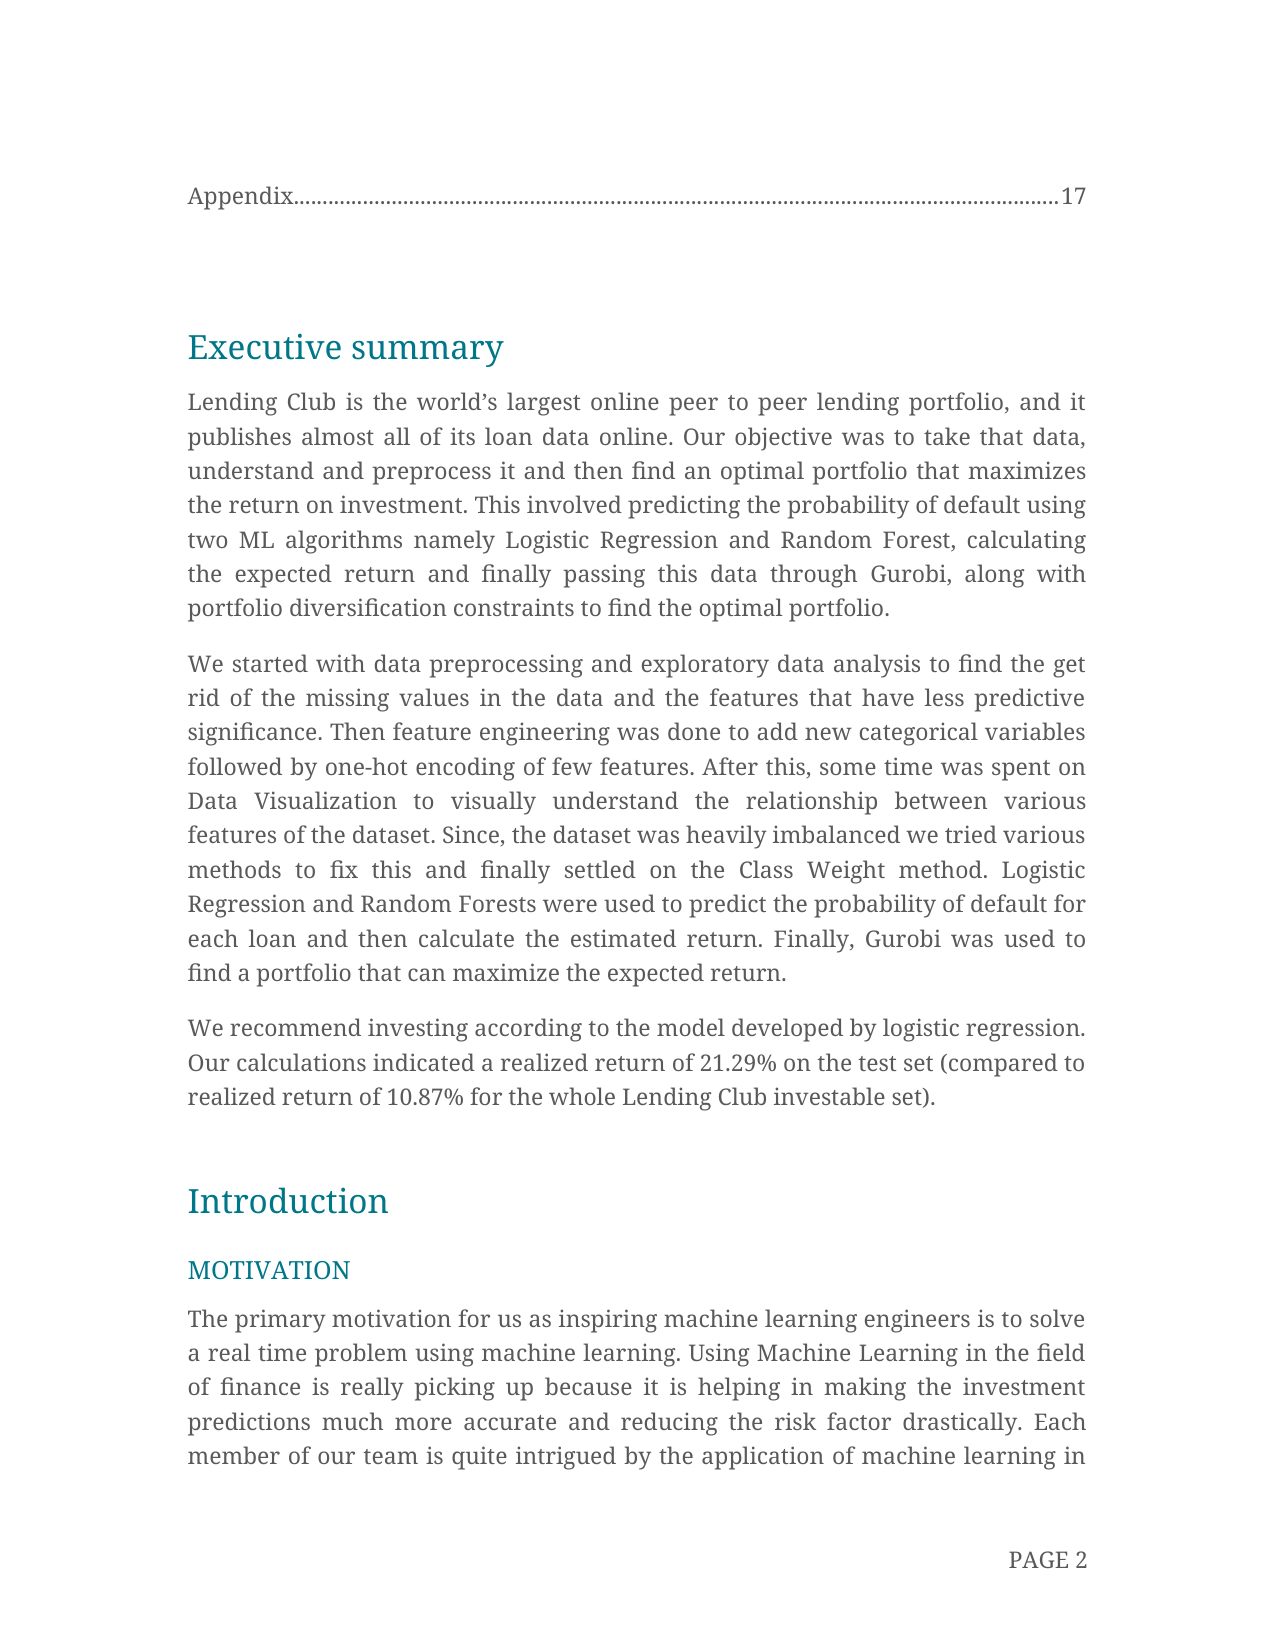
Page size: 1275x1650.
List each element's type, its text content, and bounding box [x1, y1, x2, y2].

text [187, 1303, 1087, 1471]
text We recommend investing according to the model developed by logistic regression. Our calculations indicated a realized return of 21.29% on the test set (compared to realized return of 10.87% for the whole Lending Club investable set). [187, 1012, 1087, 1112]
subtitle Executive summary [187, 324, 1087, 369]
text Lending Club is the world’s largest online peer to peer lending portfolio, and it publishes almost all of its loan data online. Our objective was to take that data, understand and preprocess it and then find an optimal portfolio that maximizes the return on investment. This involved predicting the probability of default using two ML algorithms namely Logistic Regression and Random Forest, calculating the expected return and finally passing this data through Gurobi, along with portfolio diversification constraints to find the optimal portfolio. [187, 386, 1087, 624]
subtitle Motivation [187, 1253, 1087, 1287]
text We started with data preprocessing and exploratory data analysis to find the get rid of the missing values in the data and the features that have less predictive significance. Then feature engineering was done to add new categorical variables followed by one-hot encoding of few features. After this, some time was spent on Data Visualization to visually understand the relationship between various features of the dataset. Since, the dataset was heavily imbalanced we tried various methods to fix this and finally settled on the Class Weight method. Logistic Regression and Random Forests were used to predict the probability of default for each loan and then calculate the estimated return. Finally, Gurobi was used to find a portfolio that can maximize the expected return. [187, 648, 1087, 988]
subtitle Introduction [187, 1178, 1087, 1223]
